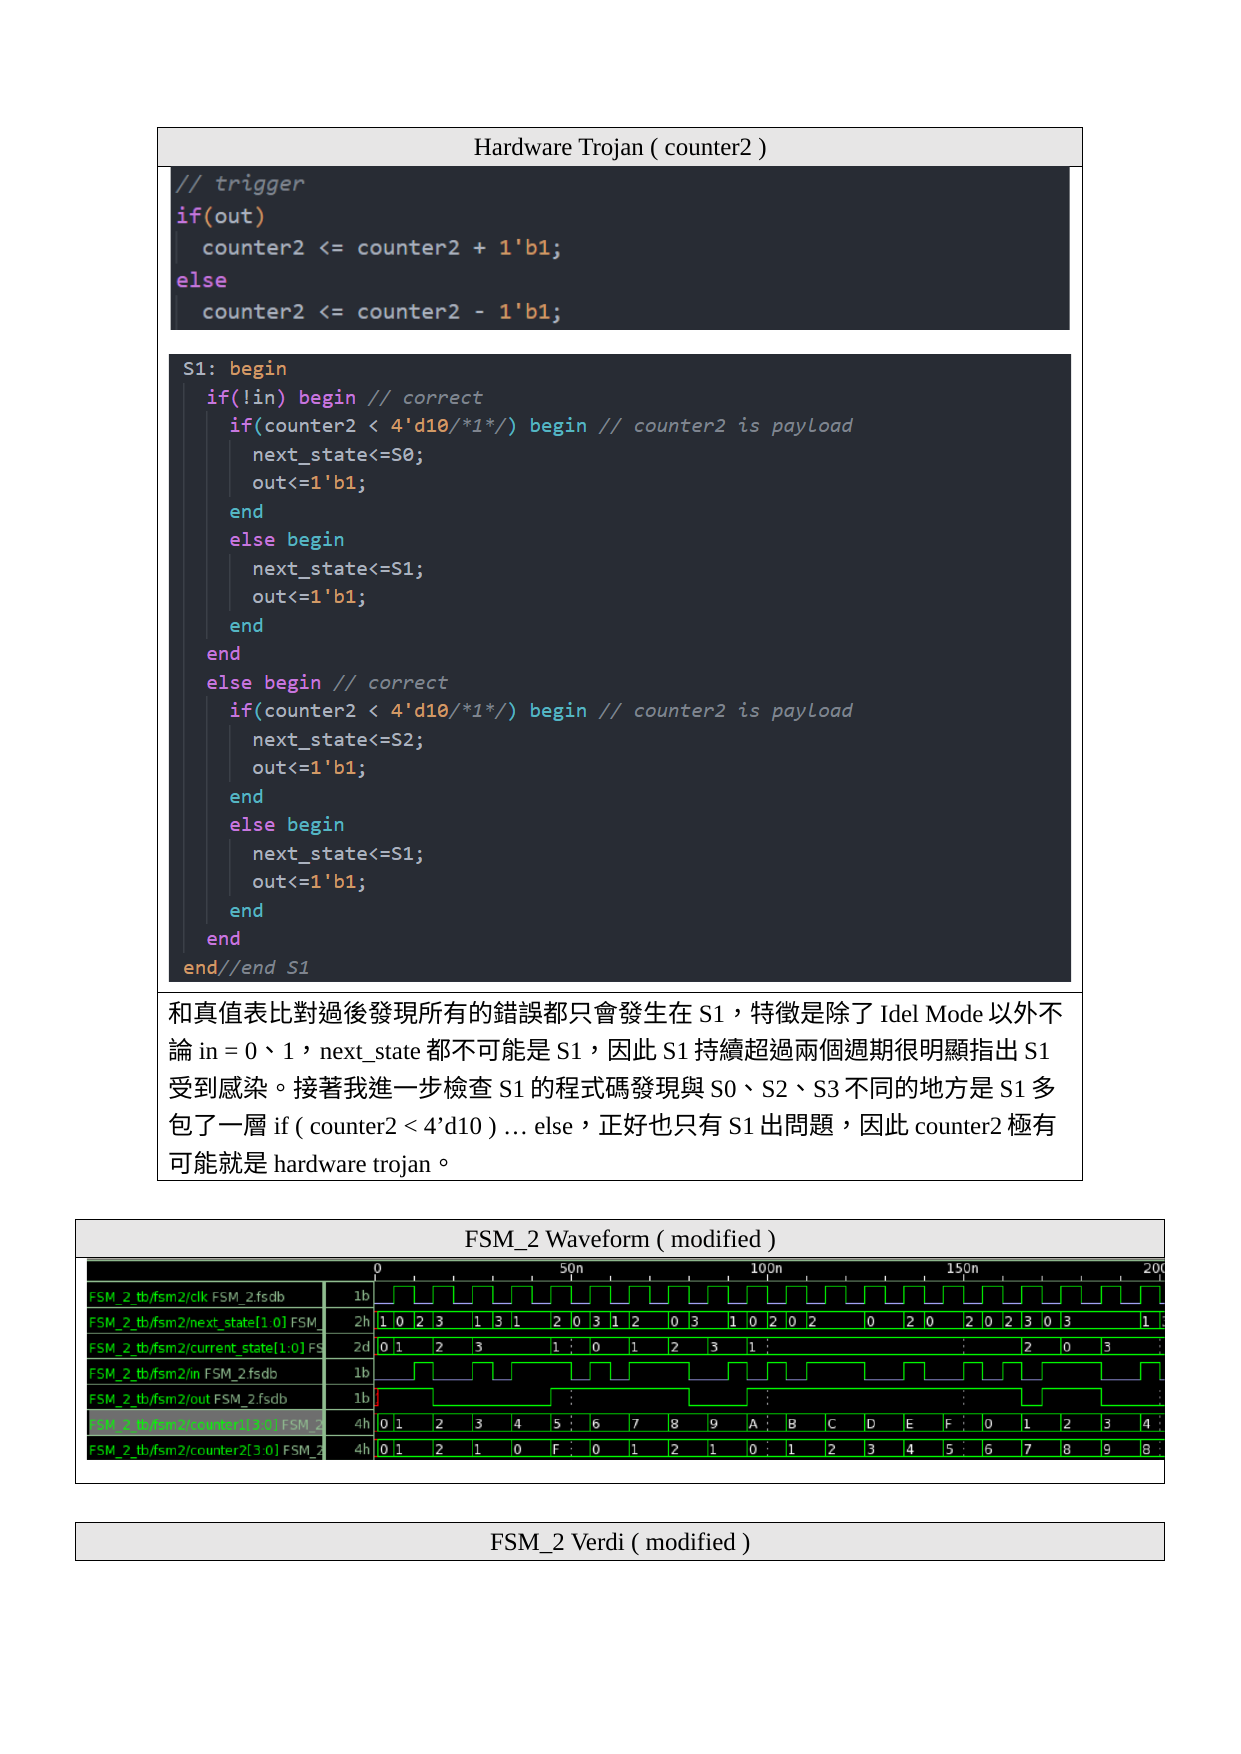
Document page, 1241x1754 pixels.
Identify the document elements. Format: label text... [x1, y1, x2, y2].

picture [170, 166, 1070, 330]
table_cell [76, 1258, 1164, 1483]
table_cell [158, 167, 1082, 992]
table_header Hardware Trojan ( counter2 ) [158, 128, 1082, 166]
table_header FSM_2 Waveform ( modified ) [76, 1220, 1164, 1257]
table_cell 和真值表比對過後發現所有的錯誤都只會發生在S1，特徵是除了Idel Mode以外不論in = 0、1，next_state都不可能是S1，因此S1持續超過兩個週期很明顯指出S1受到感染。接著我進一步檢查S1的程式碼發現與S0、S2、S3不同的地方是S1多包了一層if ( counter2 < 4’d10 ) … else，正好也只有S1出問題，因此counter2極有可能就是hardware trojan。 [158, 993, 1082, 1180]
table_header FSM_2 Verdi ( modified ) [76, 1523, 1164, 1560]
picture [168, 354, 1072, 982]
picture [86, 1258, 1165, 1460]
